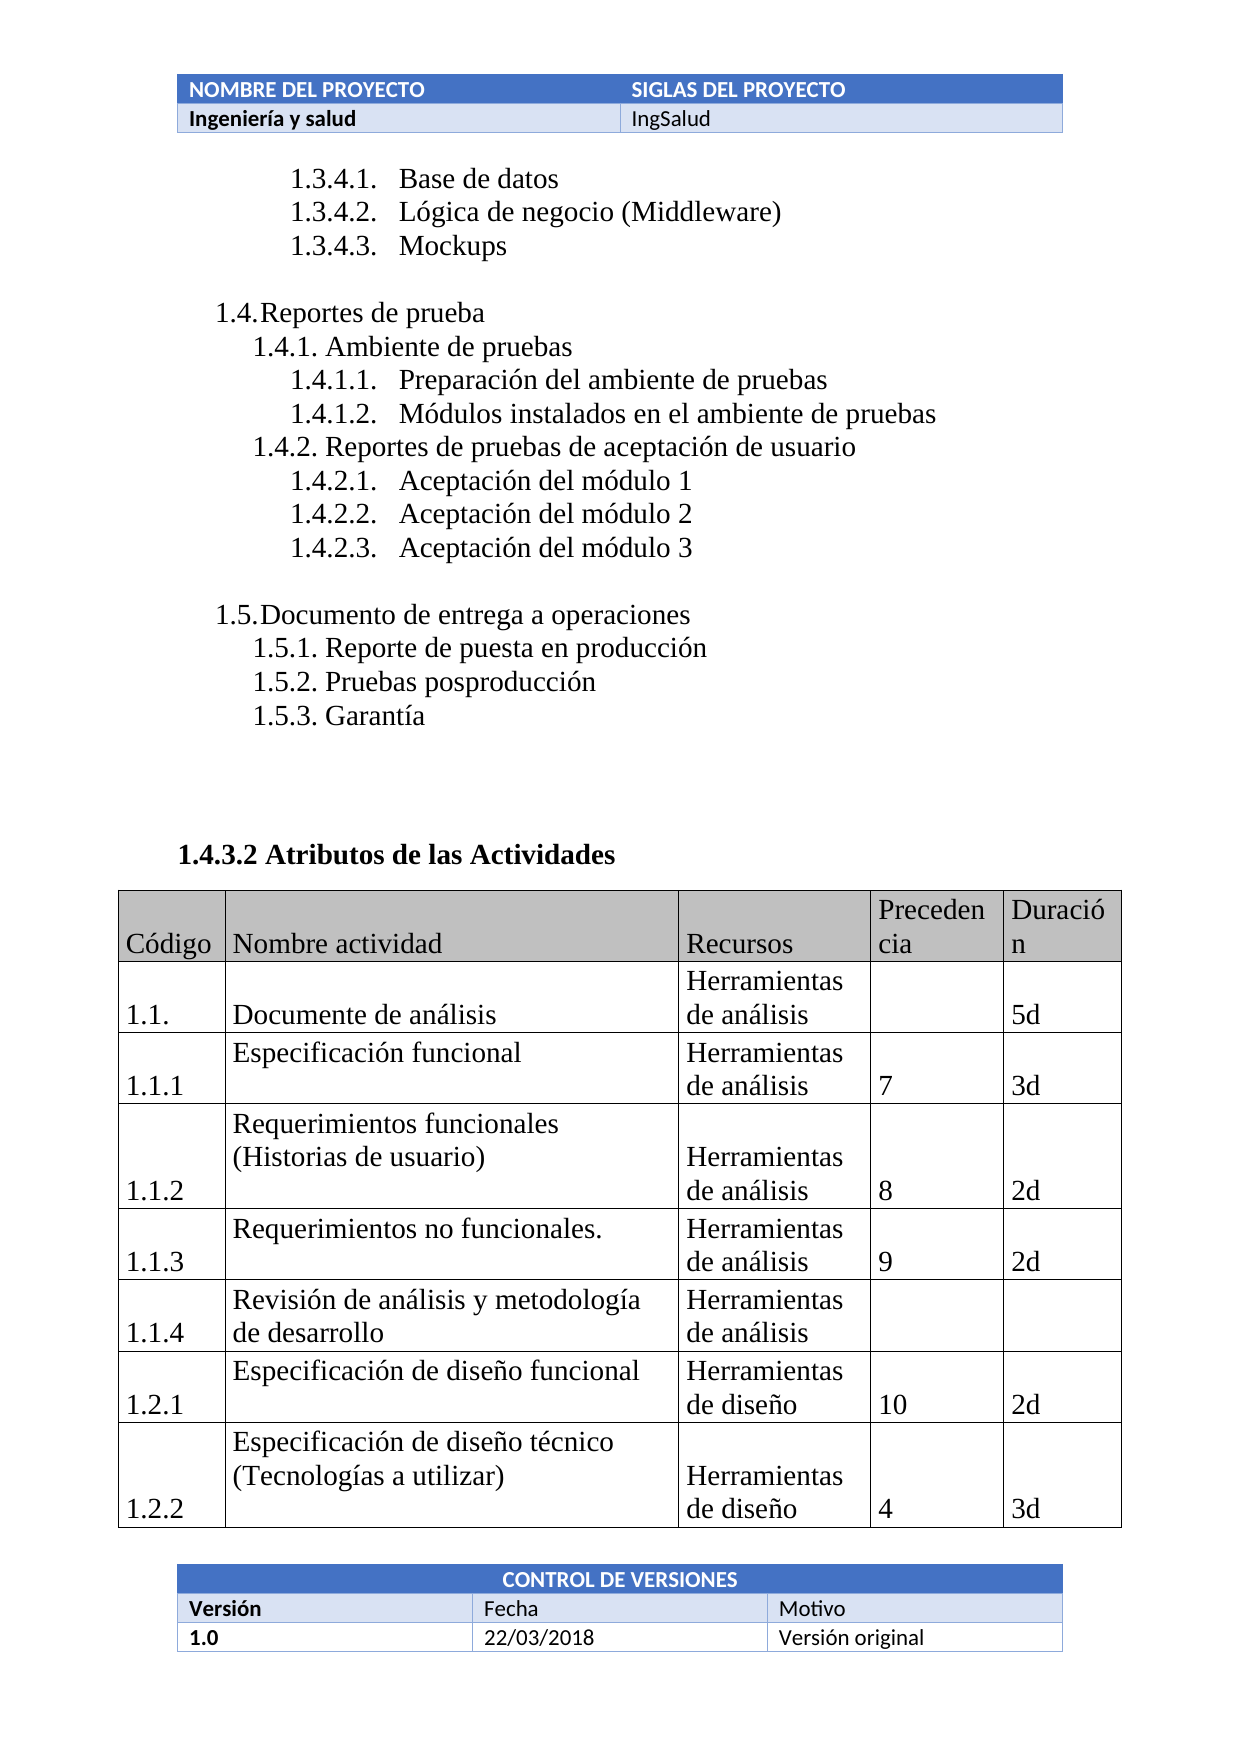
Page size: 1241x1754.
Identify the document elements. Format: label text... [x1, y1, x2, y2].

table_cell [871, 1280, 1003, 1351]
table_cell 2d [1004, 1352, 1121, 1422]
table_cell 4 [871, 1423, 1003, 1527]
table_header Nombre actividad [226, 891, 678, 961]
table_cell Requerimientos funcionales (Historias de usuario) [226, 1104, 678, 1208]
table_cell 7 [871, 1033, 1003, 1103]
list Lógica de negocio (Middleware) [290, 194, 1063, 228]
table_cell 1.1.4 [119, 1280, 225, 1351]
table_cell 8 [871, 1104, 1003, 1208]
list Base de datos [290, 161, 1063, 194]
table_cell Especificación de diseño funcional [226, 1352, 678, 1422]
table_cell 2d [1004, 1104, 1121, 1208]
table_cell [1004, 1280, 1121, 1351]
list Aceptación del módulo 3 [290, 530, 1063, 563]
table_cell [871, 962, 1003, 1032]
list Ambiente de pruebas [252, 329, 1063, 362]
list Reporte de puesta en producción [252, 631, 1063, 664]
list Garantía [252, 698, 1063, 731]
table_cell 2d [1004, 1209, 1121, 1279]
table_cell 9 [871, 1209, 1003, 1279]
table_header Precedencia [871, 891, 1003, 961]
list Reportes de pruebas de aceptación de usuario [252, 429, 1063, 463]
table_cell Herramientas de análisis [679, 1104, 870, 1208]
list Mockups [290, 228, 1063, 262]
list Pruebas posproducción [252, 664, 1063, 698]
list Documento de entrega a operaciones [215, 597, 1063, 631]
table_cell Especificación funcional [226, 1033, 678, 1103]
table_header Duración [1004, 891, 1121, 961]
table_cell 1.2.1 [119, 1352, 225, 1422]
table_cell Herramientas de diseño [679, 1352, 870, 1422]
table_cell 1.1. [119, 962, 225, 1032]
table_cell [679, 1423, 870, 1527]
table_cell Herramientas de análisis [679, 1280, 870, 1351]
table_cell 3d [1004, 1033, 1121, 1103]
table_cell Especificación de diseño técnico (Tecnologías a utilizar) [226, 1423, 678, 1527]
table_cell Herramientas de análisis [679, 962, 870, 1032]
table_cell 10 [871, 1352, 1003, 1422]
table_cell Herramientas de análisis [679, 1209, 870, 1279]
table_cell Documente de análisis [226, 962, 678, 1032]
list Módulos instalados en el ambiente de pruebas [290, 396, 1063, 429]
list Aceptación del módulo 1 [290, 463, 1063, 496]
table_cell Requerimientos no funcionales. [226, 1209, 678, 1279]
list Aceptación del módulo 2 [290, 496, 1063, 530]
table_cell Herramientas de análisis [679, 1033, 870, 1103]
list Reportes de prueba [215, 295, 1063, 329]
table_cell 3d [1004, 1423, 1121, 1527]
table_cell 1.2.2 [119, 1423, 225, 1527]
table_header Recursos [679, 891, 870, 961]
table_cell 1.1.1 [119, 1033, 225, 1103]
text 1.4.3.2 Atributos de las Actividades [177, 837, 1063, 870]
table_cell 1.1.3 [119, 1209, 225, 1279]
table_cell 5d [1004, 962, 1121, 1032]
table_cell 1.1.2 [119, 1104, 225, 1208]
table_header Código [119, 891, 225, 961]
list Preparación del ambiente de pruebas [290, 362, 1063, 396]
table_cell Revisión de análisis y metodología de desarrollo [226, 1280, 678, 1351]
